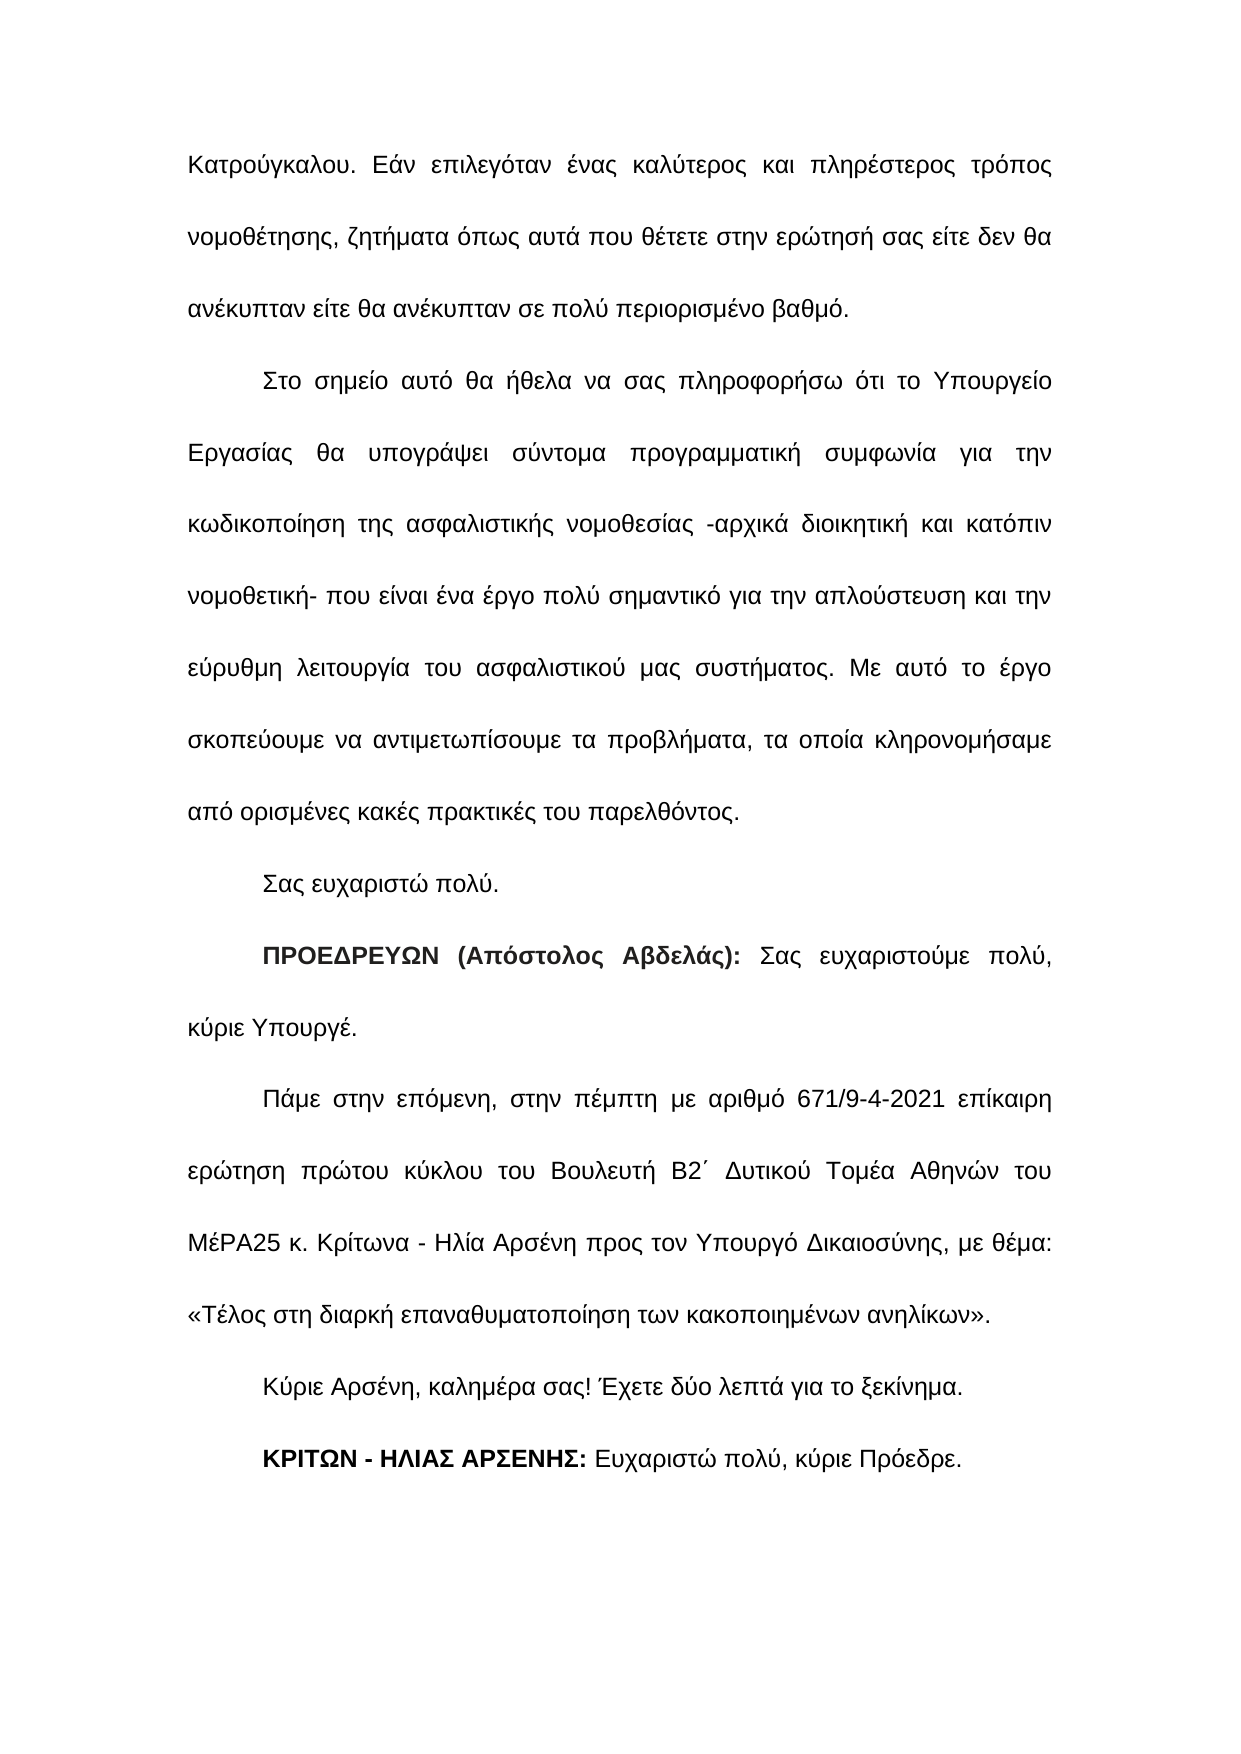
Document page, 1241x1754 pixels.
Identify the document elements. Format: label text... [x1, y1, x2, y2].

text Σας ευχαριστώ πολύ. [187, 869, 1053, 897]
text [187, 150, 1053, 322]
text ΠΡΟΕΔΡΕΥΩΝ (Απόστολος Αβδελάς): Σας ευχαριστούμε πολύ, κύριε Υπουργέ. [187, 941, 1053, 1041]
text Κύριε Αρσένη, καλημέρα σας! Έχετε δύο λεπτά για το ξεκίνημα. [187, 1372, 1053, 1401]
text Στο σημείο αυτό θα ήθελα να σας πληροφορήσω ότι το Υπουργείο Εργασίας θα υπογράψει σύντομα προγραμματική συμφωνία για την κωδικοποίηση της ασφαλιστικής νομοθεσίας -αρχικά διοικητική και κατόπιν νομοθετική- που είναι ένα έργο πολύ σημαντικό για την απλούστευση και την εύρυθμη λειτουργία του ασφαλιστικού μας συστήματος. Με αυτό το έργο σκοπεύουμε να αντιμετωπίσουμε τα προβλήματα, τα οποία κληρονομήσαμε από ορισμένες κακές πρακτικές του παρελθόντος. [187, 366, 1053, 826]
text Πάμε στην επόμενη, στην πέμπτη με αριθμό 671/9-4-2021 επίκαιρη ερώτηση πρώτου κύκλου του Βουλευτή Β2΄ Δυτικού Τομέα Αθηνών του ΜέΡΑ25 κ. Κρίτωνα - Ηλία Αρσένη προς τον Υπουργό Δικαιοσύνης, με θέμα: «Τέλος στη διαρκή επαναθυματοποίηση των κακοποιημένων ανηλίκων». [187, 1084, 1053, 1329]
text ΚΡΙΤΩΝ - ΗΛΙΑΣ ΑΡΣΕΝΗΣ: Ευχαριστώ πολύ, κύριε Πρόεδρε. [187, 1444, 1053, 1472]
